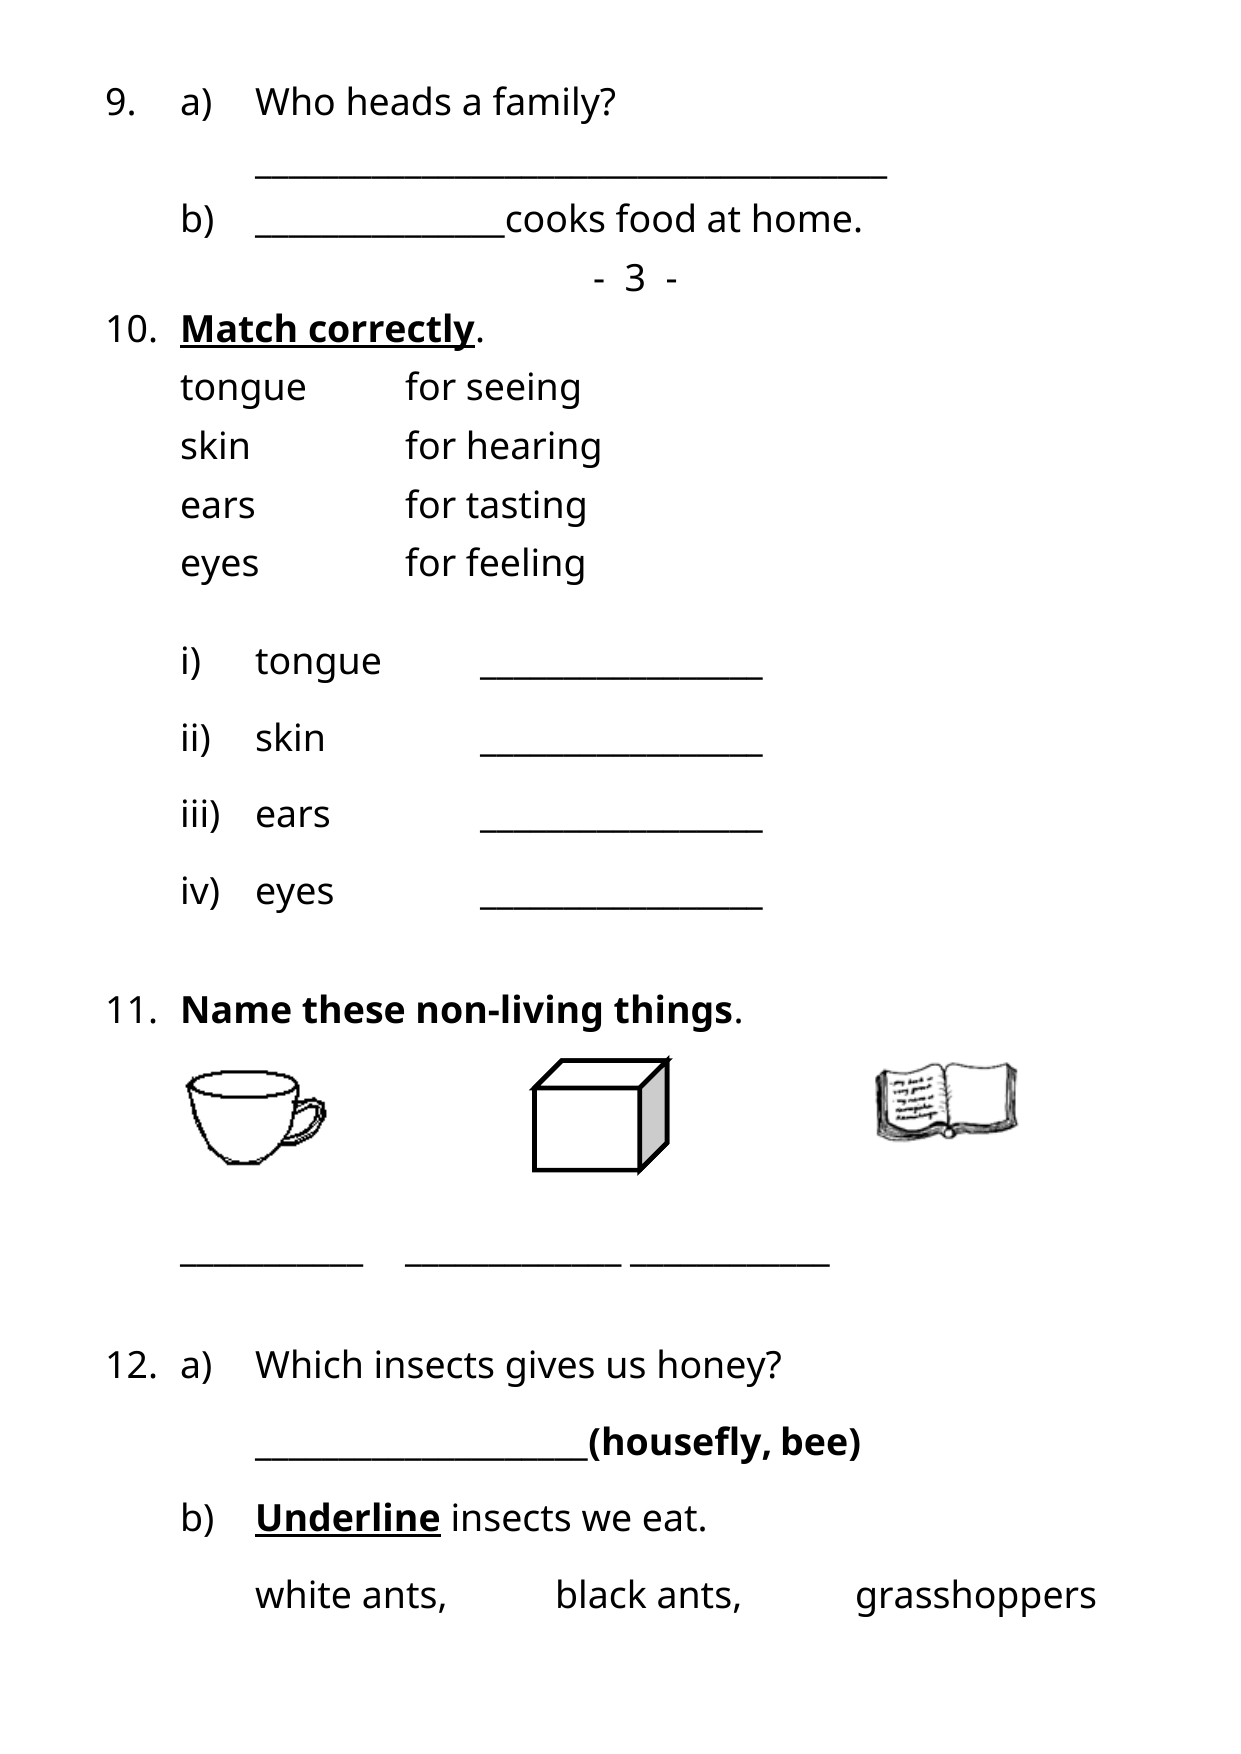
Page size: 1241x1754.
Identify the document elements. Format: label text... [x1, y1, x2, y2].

text b) Underline insects we eat. [105, 1491, 1165, 1542]
text 12. a) Which insects gives us honey? [105, 1338, 1165, 1389]
text - 3 - [105, 251, 1165, 302]
text skin for hearing [105, 419, 1165, 470]
text eyes for feeling [105, 537, 1165, 588]
text iv) eyes _________________ [105, 864, 1165, 915]
picture [167, 1069, 333, 1178]
text tongue for seeing [105, 361, 1165, 412]
text ___________ _____________ ____________ [105, 1221, 1165, 1272]
text i) tongue _________________ [105, 634, 1165, 685]
text white ants, black ants, grasshoppers [105, 1568, 1165, 1619]
text ______________________________________ [105, 134, 1165, 185]
text ears for tasting [105, 478, 1165, 529]
text iii) ears _________________ [105, 787, 1165, 838]
text 9. a) Who heads a family? [105, 75, 1165, 126]
picture [857, 1058, 1036, 1160]
text 11. Name these non-living things. [105, 983, 1165, 1034]
text ____________________(housefly, bee) [105, 1415, 1165, 1466]
text b) _______________cooks food at home. [105, 192, 1165, 243]
text 10. Match correctly. [105, 302, 1165, 353]
text ii) skin _________________ [105, 711, 1165, 762]
